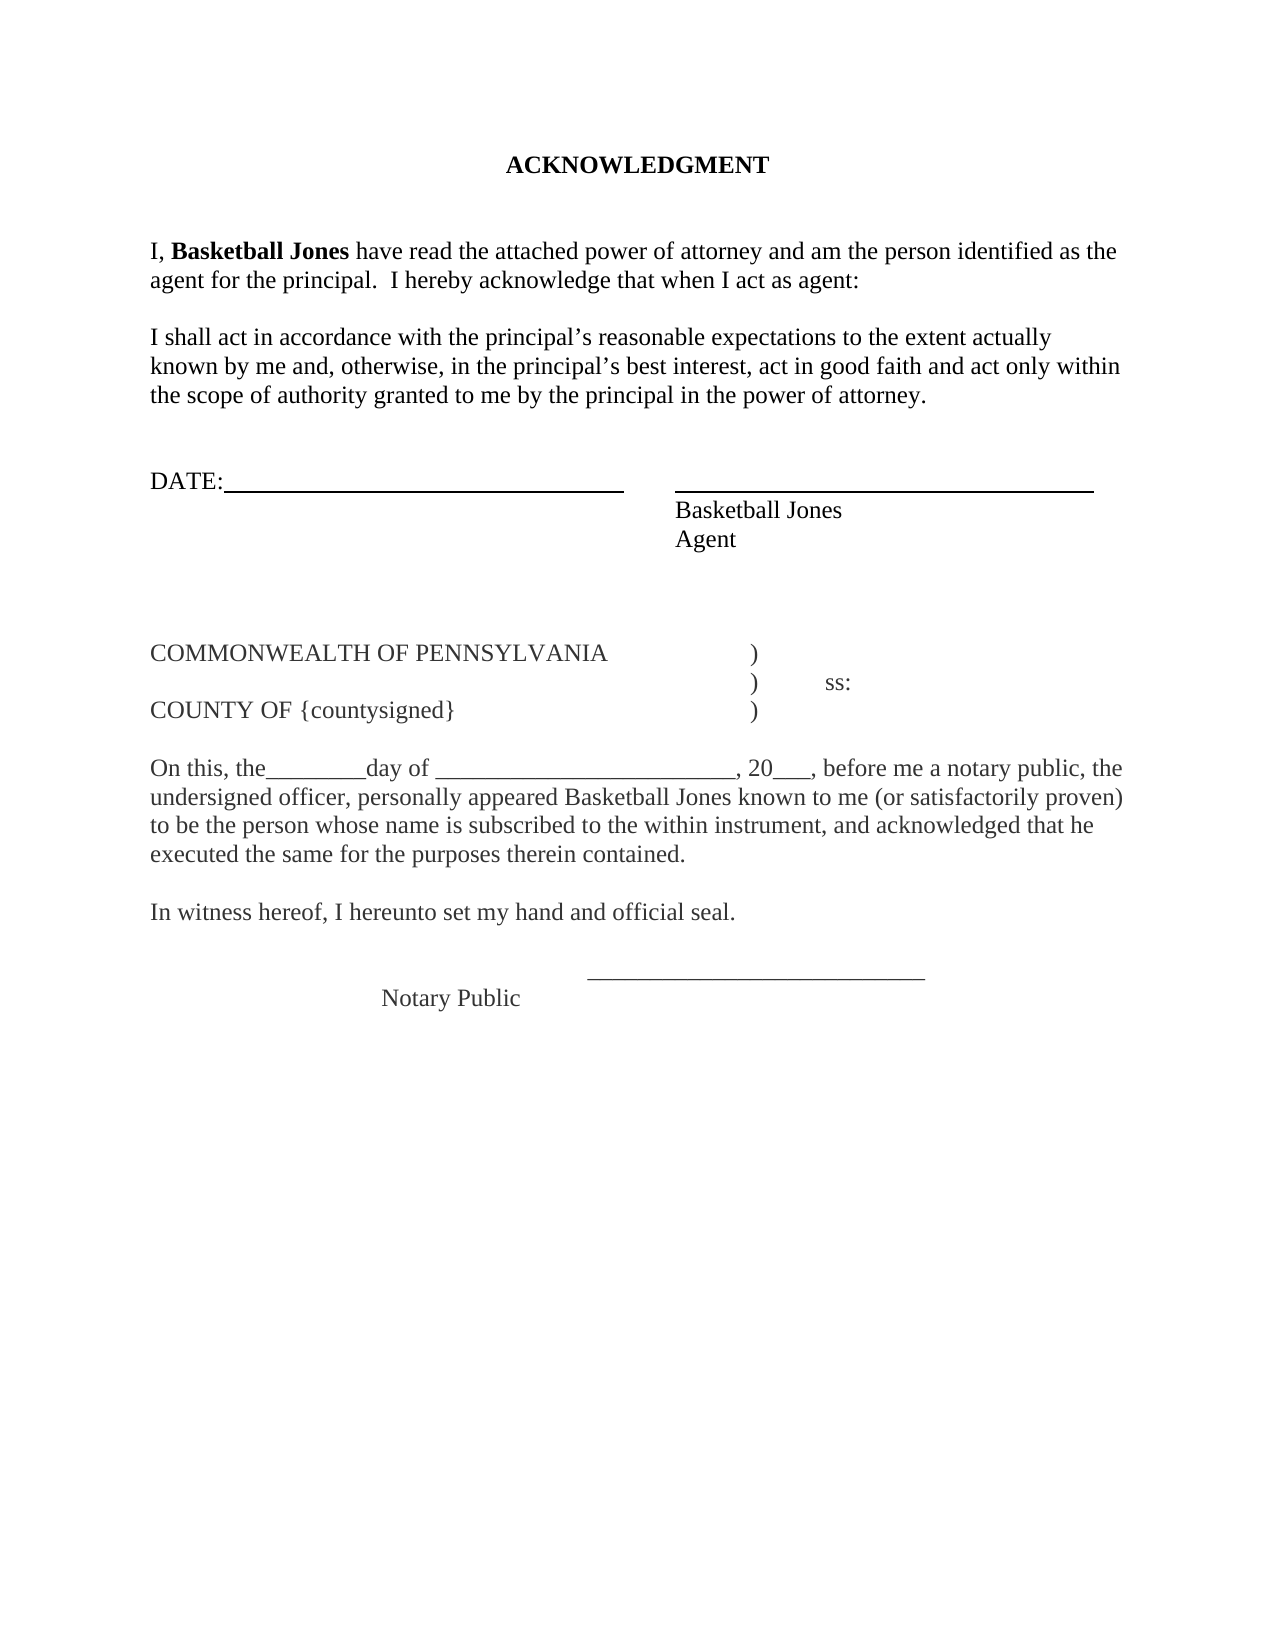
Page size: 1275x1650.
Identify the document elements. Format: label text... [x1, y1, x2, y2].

text DATE: [150, 466, 1125, 495]
text Agent [675, 524, 1125, 552]
text Basketball Jones [675, 495, 1125, 524]
text COMMONWEALTH OF PENNSYLVANIA ) ) ss: COUNTY OF {countysigned} ) On this, the________day of ________________________, 20___, before me a notary public, the undersigned officer, personally appeared Basketball Jones known to me (or satisfactorily proven) to be the person whose name is subscribed to the within instrument, and acknowledged that he executed the same for the purposes therein contained. In witness hereof, I hereunto set my hand and official seal. ___________________________ Notary Public [150, 638, 1125, 1012]
text I, Basketball Jones have read the attached power of attorney and am the person identified as the agent for the principal. I hereby acknowledge that when I act as agent: [150, 236, 1125, 294]
text ACKNOWLEDGMENT [150, 150, 1125, 179]
text I shall act in accordance with the principal’s reasonable expectations to the extent actually known by me and, otherwise, in the principal’s best interest, act in good faith and act only within the scope of authority granted to me by the principal in the power of attorney. [150, 322, 1125, 409]
